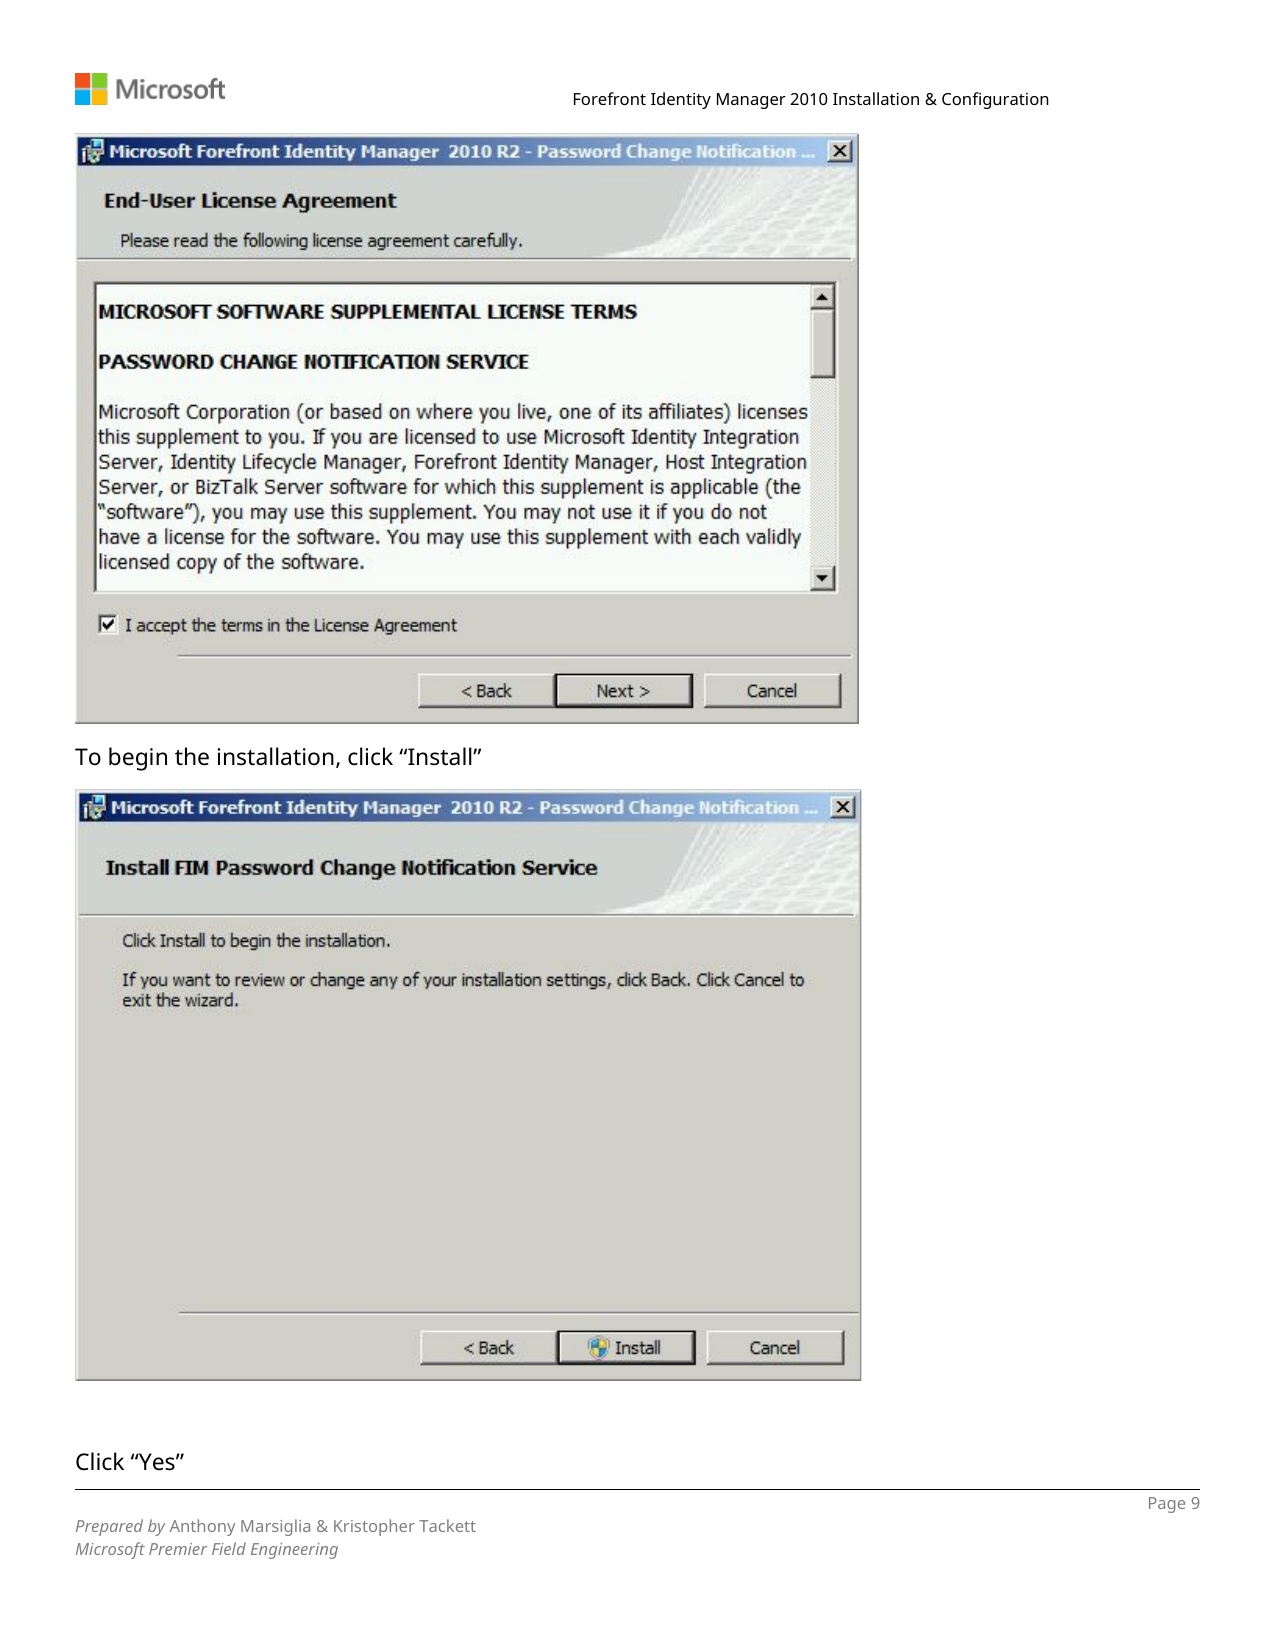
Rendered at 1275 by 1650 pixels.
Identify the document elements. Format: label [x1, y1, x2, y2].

picture [75, 133, 859, 724]
picture [75, 789, 862, 1381]
picture [75, 73, 226, 106]
